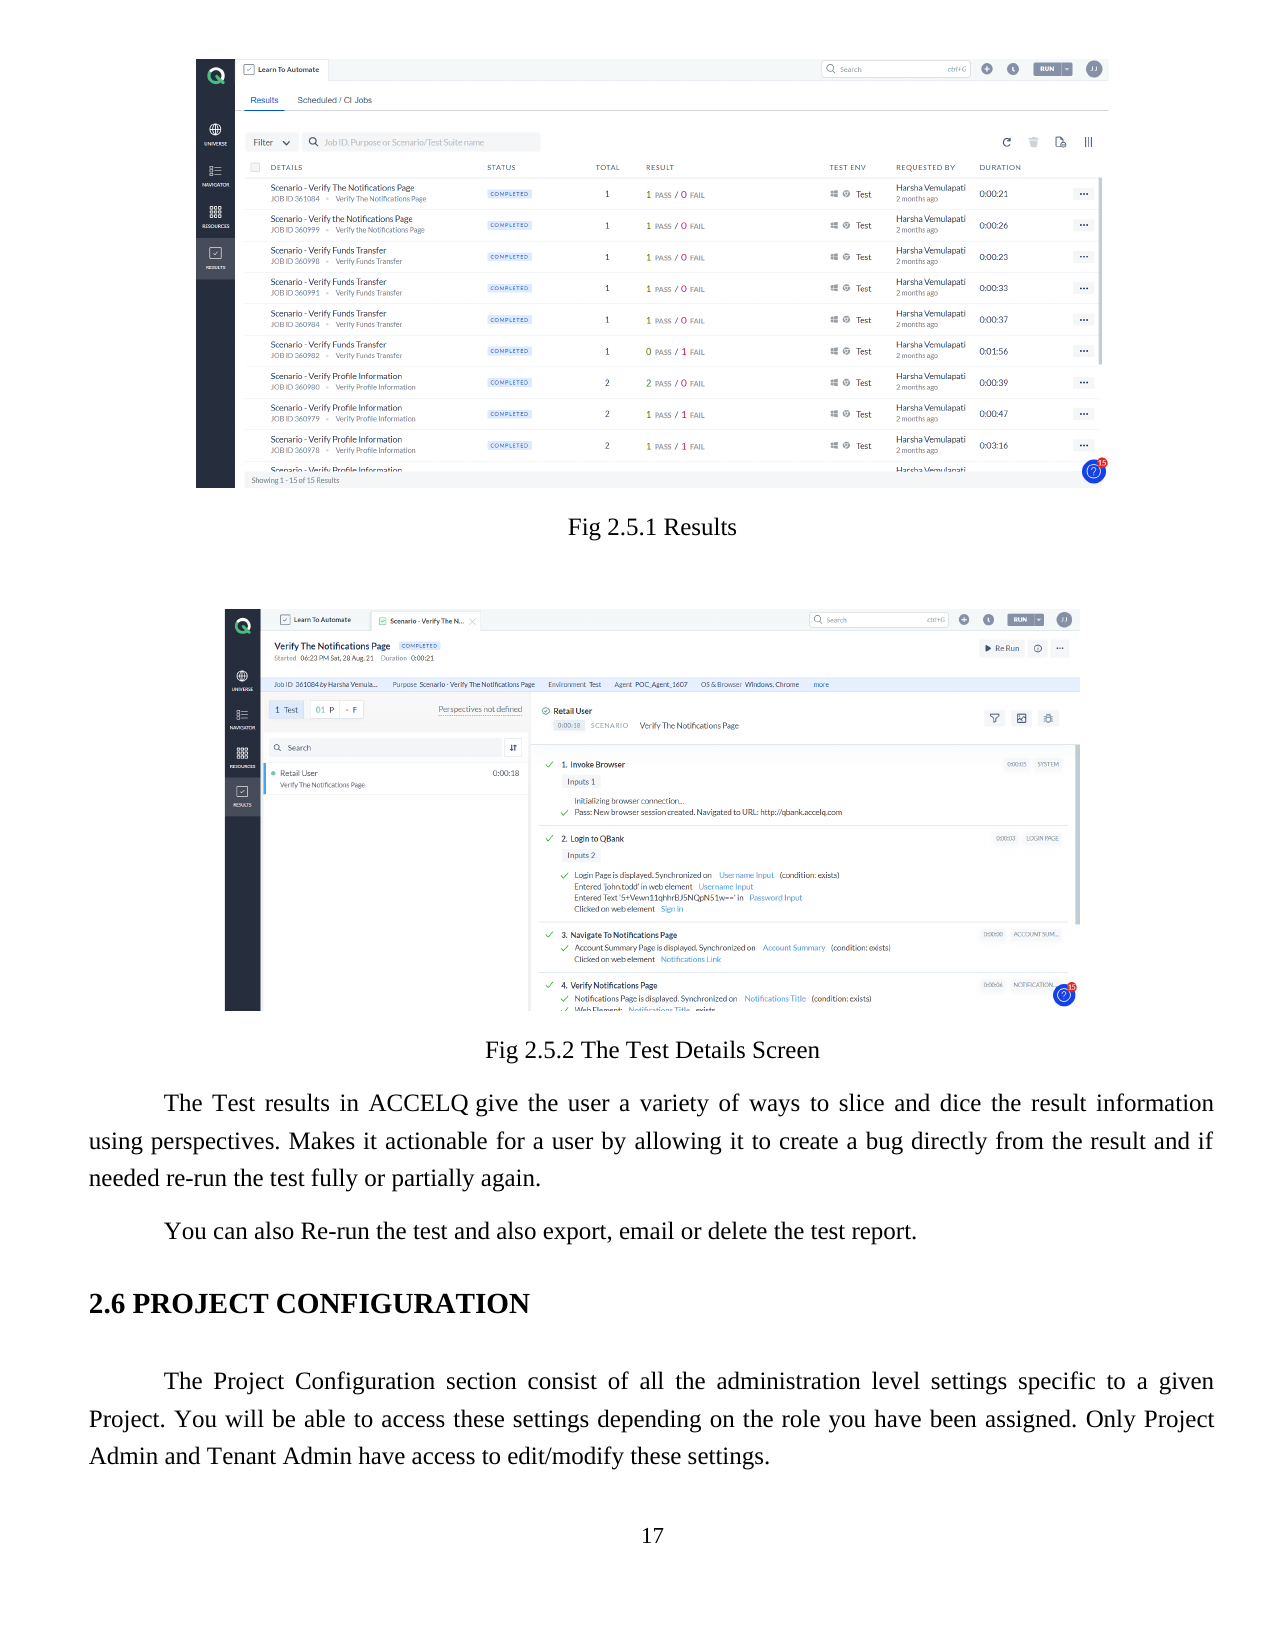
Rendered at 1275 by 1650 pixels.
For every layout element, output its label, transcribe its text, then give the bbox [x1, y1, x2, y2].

text The Test results in ACCELQ give the user a variety of ways to slice and dice the result information using perspectives. Makes it actionable for a user by allowing it to create a bug directly from the result and if needed re-run the test fully or partially again. [89, 1079, 1216, 1192]
picture [224, 609, 1080, 1011]
text Fig 2.5.1 Results [89, 503, 1216, 541]
text Fig 2.5.2 The Test Details Screen [89, 1026, 1216, 1064]
text 2.6 PROJECT CONFIGURATION [89, 1283, 1216, 1320]
text You can also Re-run the test and also export, email or delete the test report. [89, 1208, 1216, 1245]
picture [196, 59, 1109, 488]
text The Project Configuration section consist of all the administration level settings specific to a given Project. You will be able to access these settings depending on the role you have been assigned. Only Project Admin and Tenant Admin have access to edit/modify these settings. [89, 1358, 1216, 1470]
